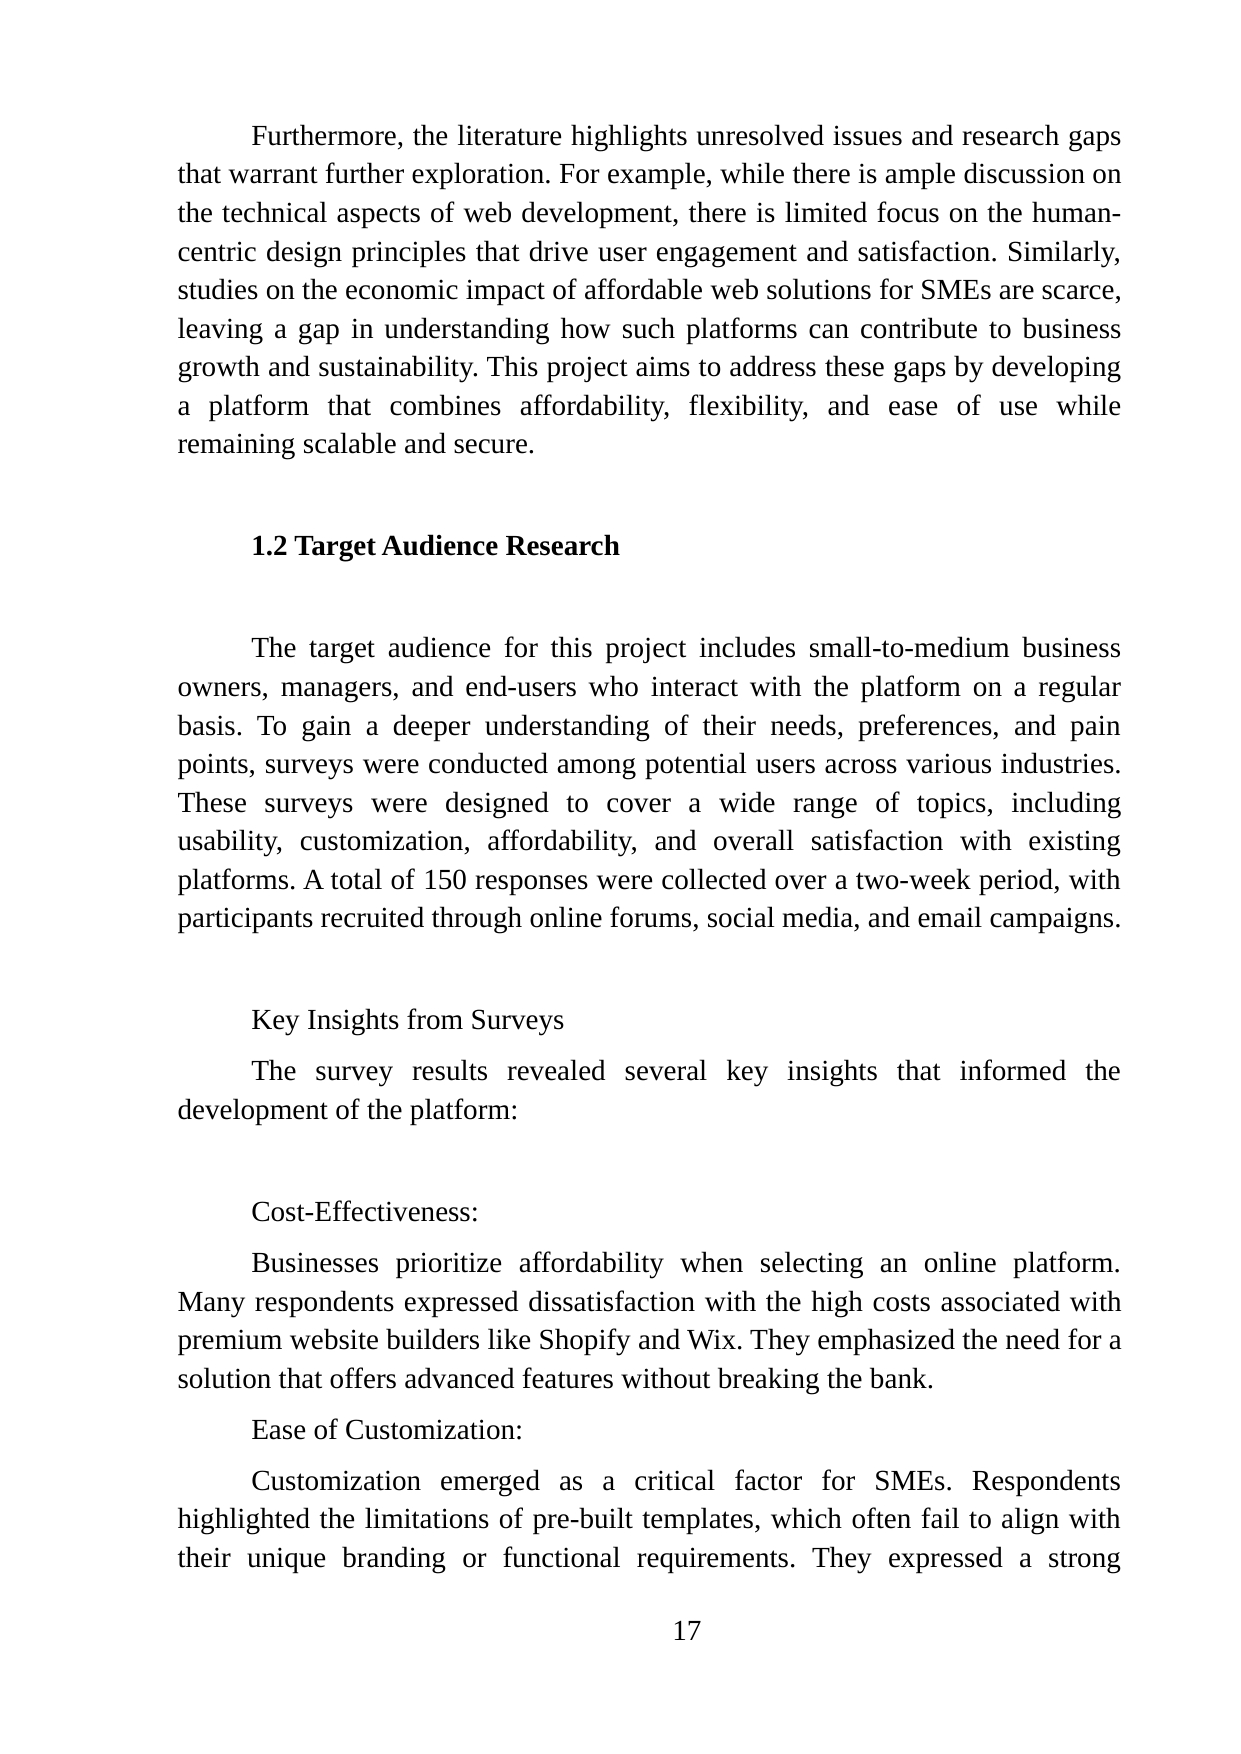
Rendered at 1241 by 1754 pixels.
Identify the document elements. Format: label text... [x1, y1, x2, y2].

text Key Insights from Surveys [177, 1002, 1122, 1036]
text Ease of Customization: [177, 1412, 1122, 1445]
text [177, 1463, 1122, 1573]
text 1.2 Target Audience Research [177, 528, 1122, 562]
text Cost-Effectiveness: [177, 1194, 1122, 1228]
text The target audience for this project includes small-to-medium business owners, managers, and end-users who interact with the platform on a regular basis. To gain a deeper understanding of their needs, preferences, and pain points, surveys were conducted among potential users across various industries. These surveys were designed to cover a wide range of topics, including usability, customization, affordability, and overall satisfaction with existing platforms. A total of 150 responses were collected over a two-week period, with participants recruited through online forums, social media, and email campaigns. [177, 631, 1122, 934]
text The survey results revealed several key insights that informed the development of the platform: [177, 1053, 1122, 1126]
text Furthermore, the literature highlights unresolved issues and research gaps that warrant further exploration. For example, while there is ample discussion on the technical aspects of web development, there is limited focus on the human-centric design principles that drive user engagement and satisfaction. Similarly, studies on the economic impact of affordable web solutions for SMEs are scarce, leaving a gap in understanding how such platforms can contribute to business growth and sustainability. This project aims to address these gaps by developing a platform that combines affordability, flexibility, and ease of use while remaining scalable and secure. [177, 118, 1122, 460]
text Businesses prioritize affordability when selecting an online platform. Many respondents expressed dissatisfaction with the high costs associated with premium website builders like Shopify and Wix. They emphasized the need for a solution that offers advanced features without breaking the bank. [177, 1245, 1122, 1394]
